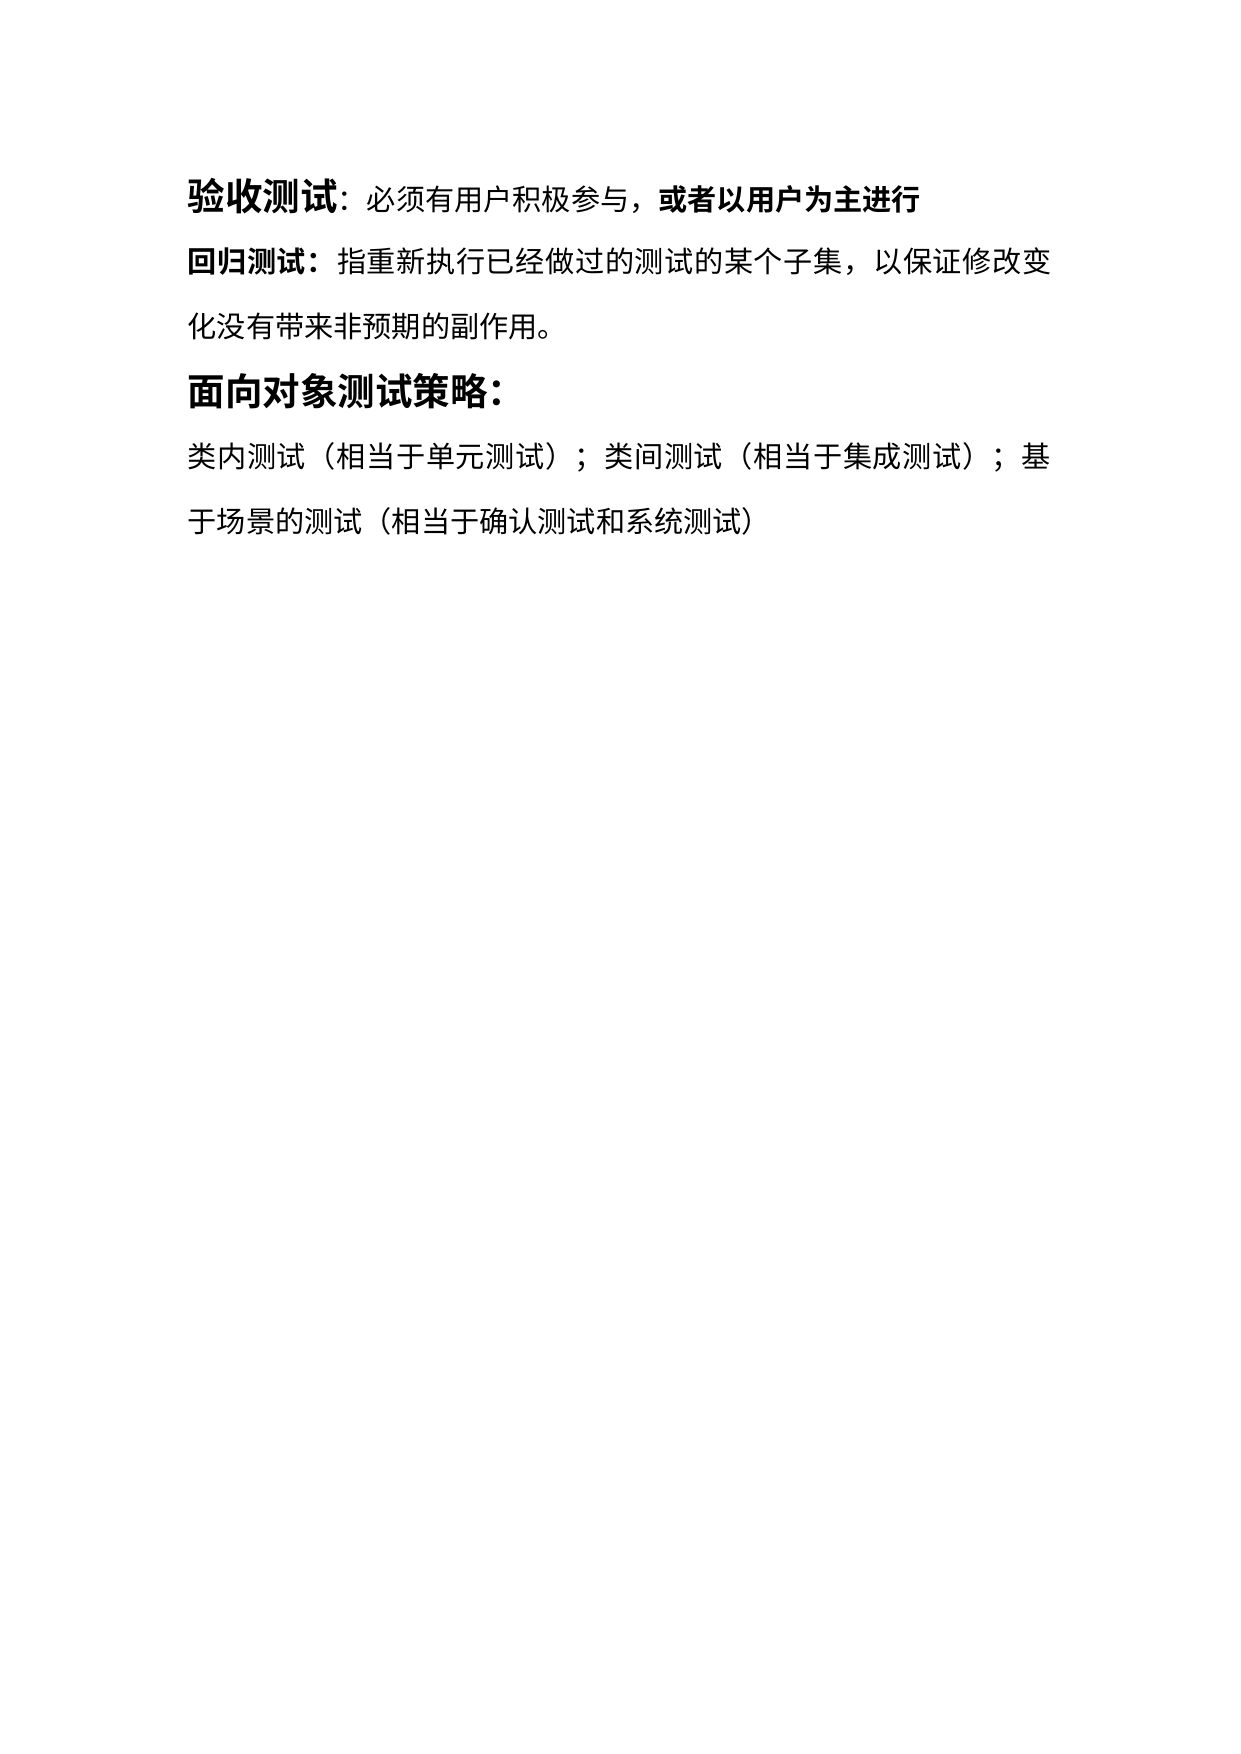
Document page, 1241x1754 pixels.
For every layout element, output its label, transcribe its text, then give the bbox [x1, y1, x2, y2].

text 回归测试：指重新执行已经做过的测试的某个子集，以保证修改变化没有带来非预期的副作用。 [187, 227, 1053, 357]
text 类内测试（相当于单元测试）；类间测试（相当于集成测试）；基于场景的测试（相当于确认测试和系统测试） [187, 422, 1053, 552]
text 验收测试：必须有用户积极参与，或者以用户为主进行 [187, 162, 1053, 227]
text 面向对象测试策略： [187, 357, 1053, 422]
